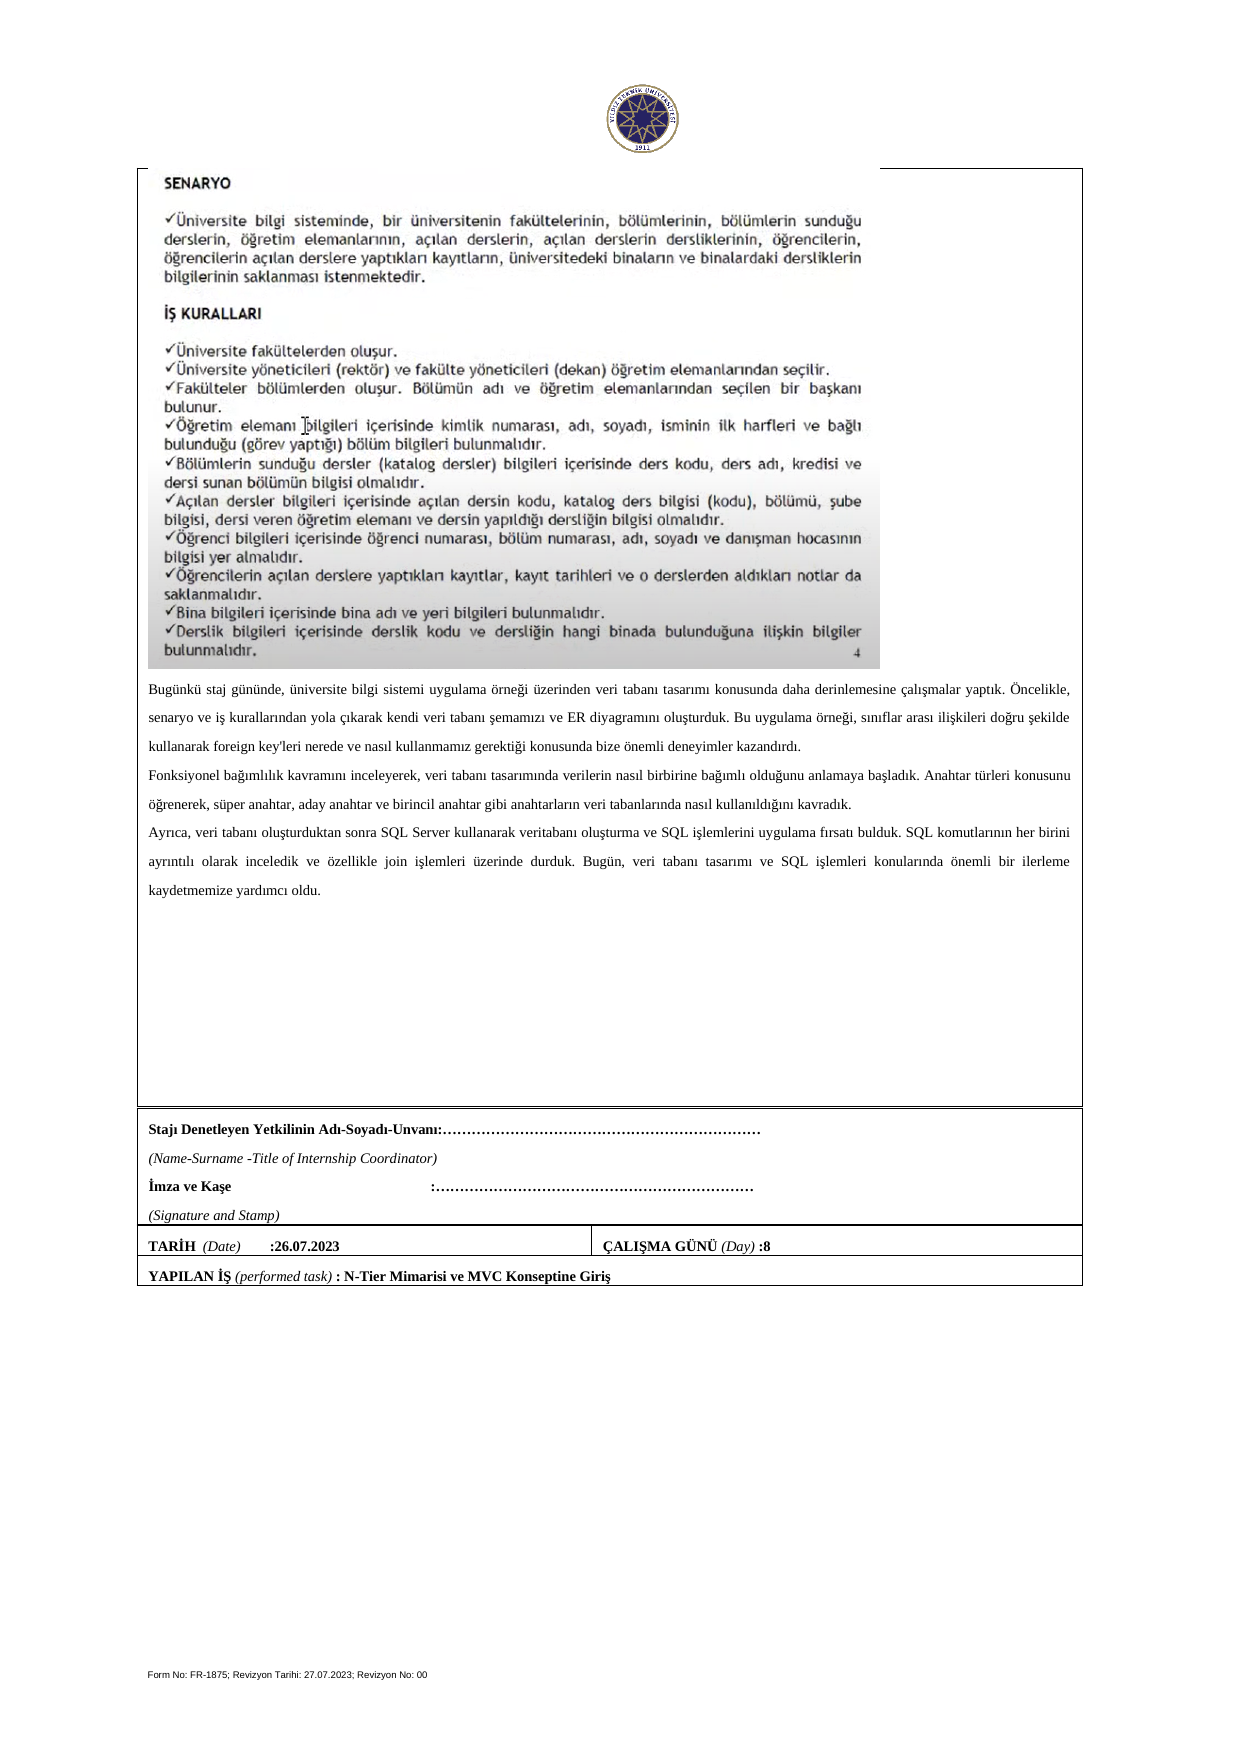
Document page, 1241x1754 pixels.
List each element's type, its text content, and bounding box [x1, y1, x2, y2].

table_header TARİH (Date) :26.07.2023 [138, 1226, 591, 1255]
table_cell YAPILAN İŞ (performed task) : N-Tier Mimarisi ve MVC Konseptine Giriş [138, 1256, 1082, 1284]
picture [148, 73, 880, 669]
table_header Stajı Denetleyen Yetkilinin Adı-Soyadı-Unvanı:………………………………………………………… (Name-Surname -Title of Internship Coordinator) İmza ve Kaşe :………………………………………………………… (Signature and Stamp) [138, 1109, 1082, 1224]
table_header Bugünkü staj gününde, üniversite bilgi sistemi uygulama örneği üzerinden veri tabanı tasarımı konusunda daha derinlemesine çalışmalar yaptık. Öncelikle, senaryo ve iş kurallarından yola çıkarak kendi veri tabanı şemamızı ve ER diyagramını oluşturduk. Bu uygulama örneği, sınıflar arası ilişkileri doğru şekilde kullanarak foreign key'leri nerede ve nasıl kullanmamız gerektiği konusunda bize önemli deneyimler kazandırdı. Fonksiyonel bağımlılık kavramını inceleyerek, veri tabanı tasarımında verilerin nasıl birbirine bağımlı olduğunu anlamaya başladık. Anahtar türleri konusunu öğrenerek, süper anahtar, aday anahtar ve birincil anahtar gibi anahtarların veri tabanlarında nasıl kullanıldığını kavradık. Ayrıca, veri tabanı oluşturduktan sonra SQL Server kullanarak veritabanı oluşturma ve SQL işlemlerini uygulama fırsatı bulduk. SQL komutlarının her birini ayrıntılı olarak inceledik ve özellikle join işlemleri üzerinde durduk. Bugün, veri tabanı tasarımı ve SQL işlemleri konularında önemli bir ilerleme kaydetmemize yardımcı oldu. [138, 169, 1082, 1106]
table_header ÇALIŞMA GÜNÜ (Day) :8 [592, 1226, 1082, 1255]
